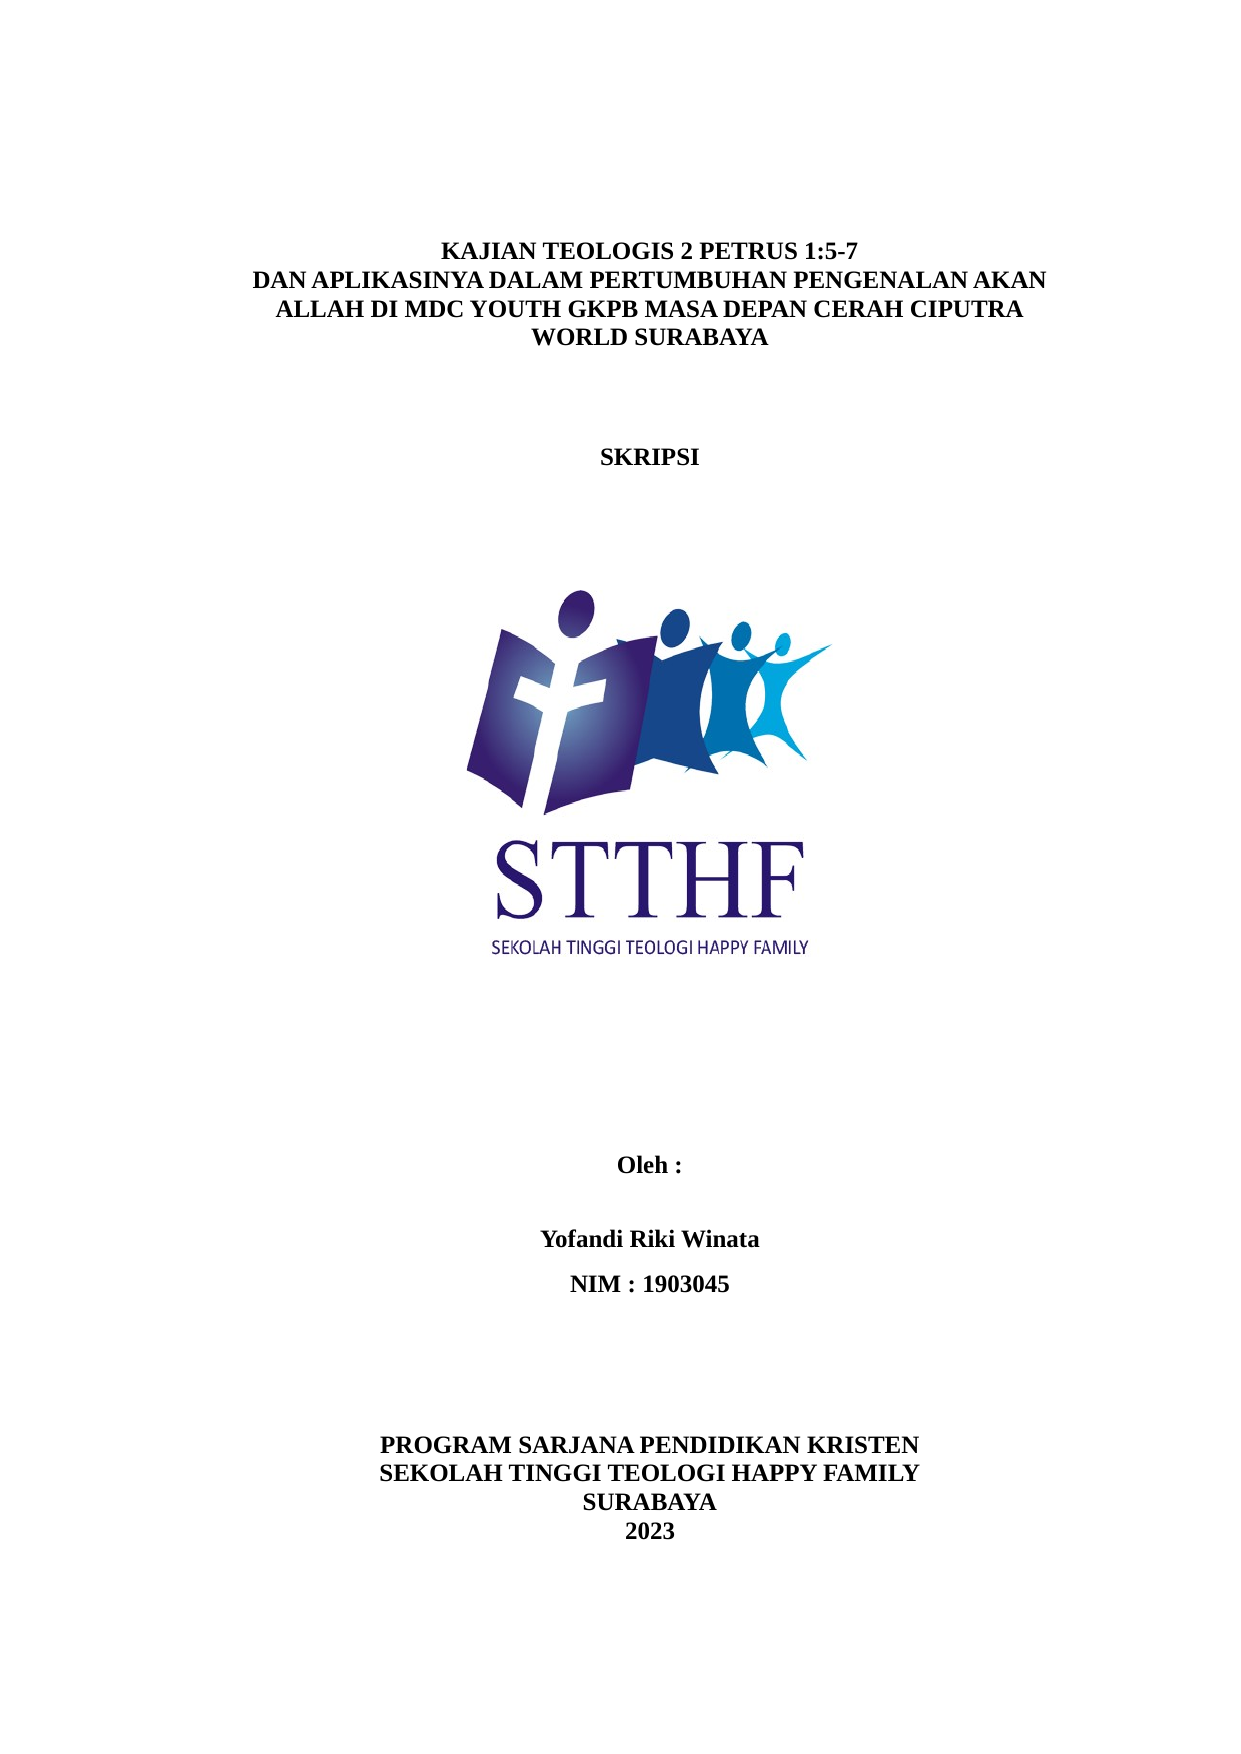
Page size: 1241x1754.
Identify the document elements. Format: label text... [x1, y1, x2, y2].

picture [466, 590, 833, 957]
text NIM : 1903045 [236, 1269, 1063, 1298]
text PROGRAM SARJANA PENDIDIKAN KRISTEN [236, 1430, 1063, 1458]
text SKRIPSI [236, 442, 1063, 471]
text Oleh : [236, 1150, 1063, 1178]
text SEKOLAH TINGGI TEOLOGI HAPPY FAMILY [236, 1458, 1063, 1487]
text 2023 [236, 1516, 1063, 1545]
text DAN APLIKASINYA DALAM PERTUMBUHAN PENGENALAN AKAN ALLAH DI MDC YOUTH GKPB MASA DEPAN CERAH CIPUTRA WORLD SURABAYA [236, 265, 1063, 351]
text SURABAYA [236, 1487, 1063, 1516]
text KAJIAN TEOLOGIS 2 PETRUS 1:5-7 [236, 236, 1063, 265]
text Yofandi Riki Winata [236, 1224, 1063, 1253]
